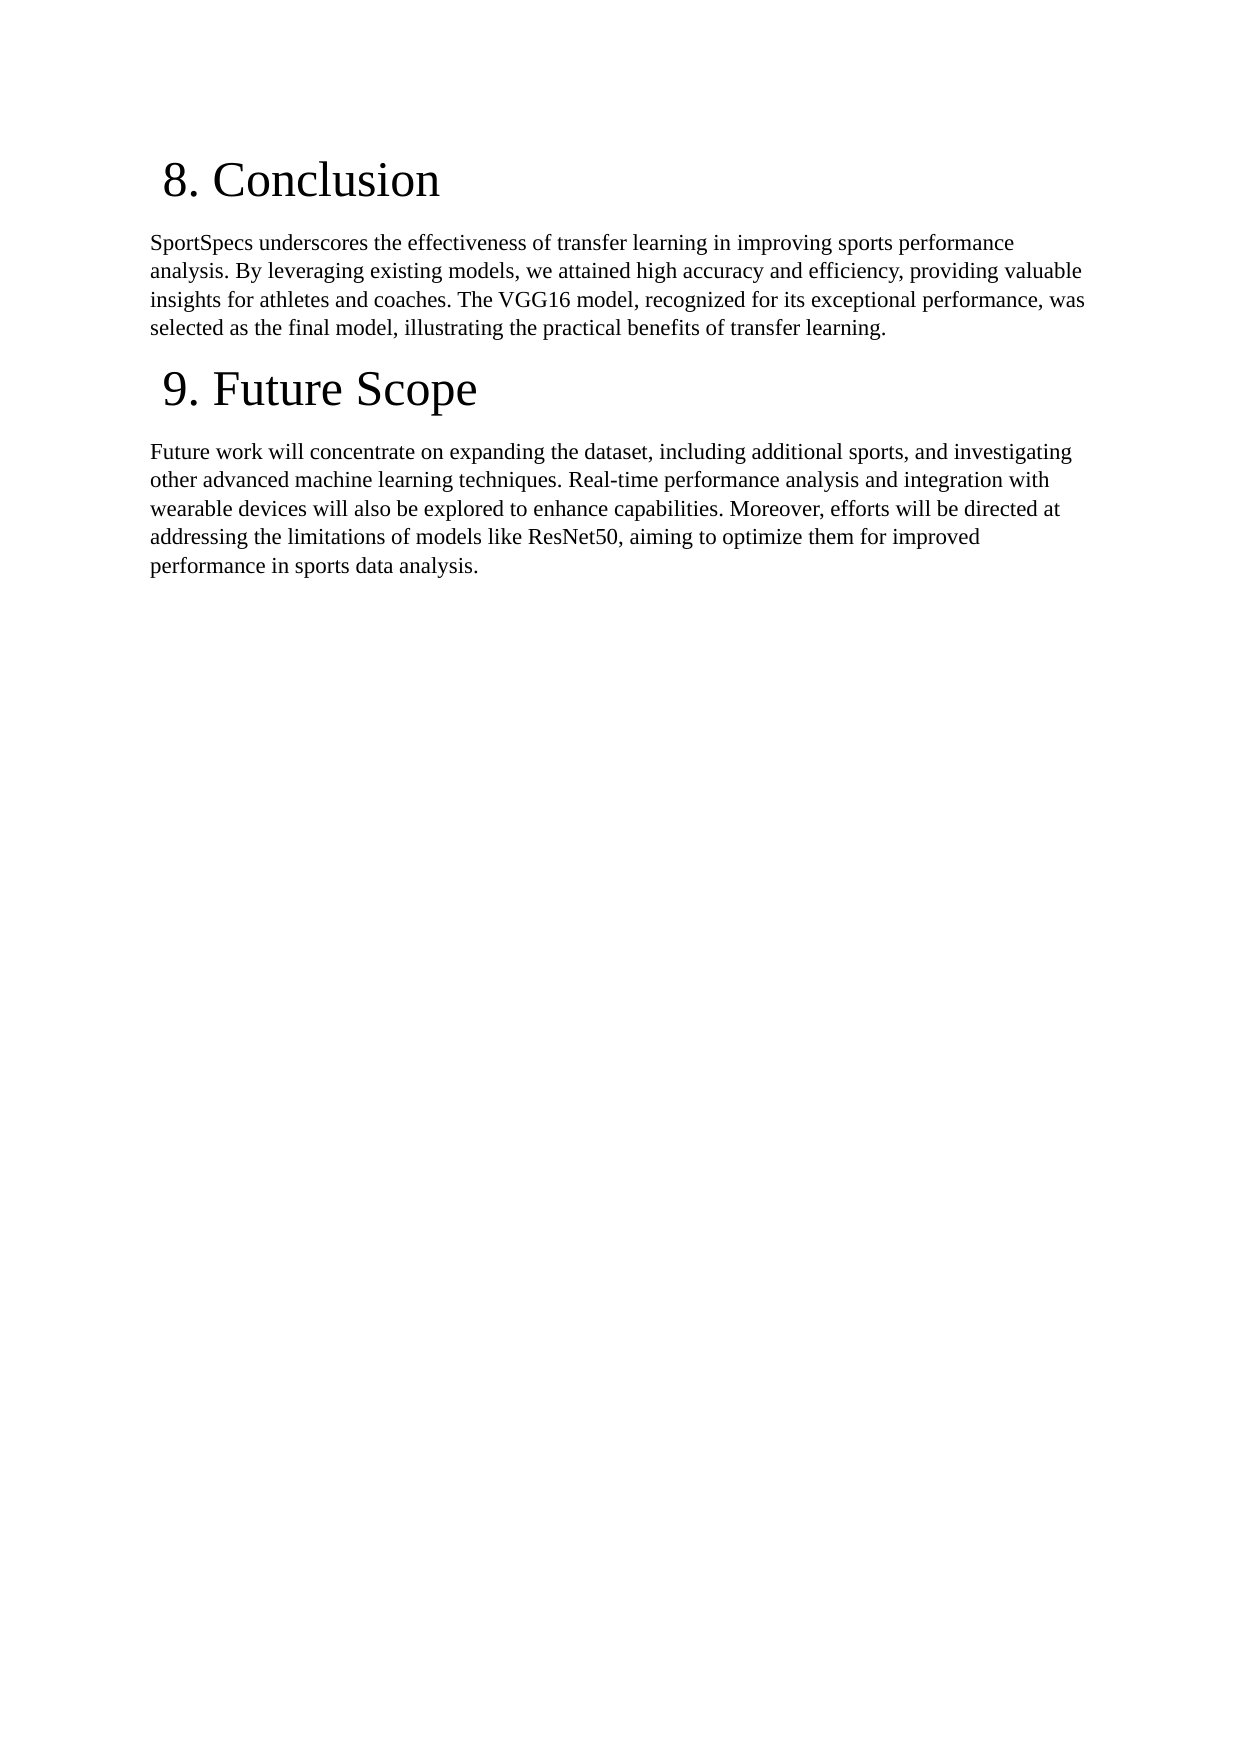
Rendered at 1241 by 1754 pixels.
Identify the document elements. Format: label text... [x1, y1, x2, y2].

text Future work will concentrate on expanding the dataset, including additional sports, and investigating other advanced machine learning techniques. Real-time performance analysis and integration with wearable devices will also be explored to enhance capabilities. Moreover, efforts will be directed at addressing the limitations of models like ResNet50, aiming to optimize them for improved performance in sports data analysis. [150, 438, 1090, 578]
text 8. Conclusion [150, 150, 1090, 207]
text 9. Future Scope [150, 359, 1090, 417]
text SportSpecs underscores the effectiveness of transfer learning in improving sports performance analysis. By leveraging existing models, we attained high accuracy and efficiency, providing valuable insights for athletes and coaches. The VGG16 model, recognized for its exceptional performance, was selected as the final model, illustrating the practical benefits of transfer learning. [150, 229, 1090, 340]
